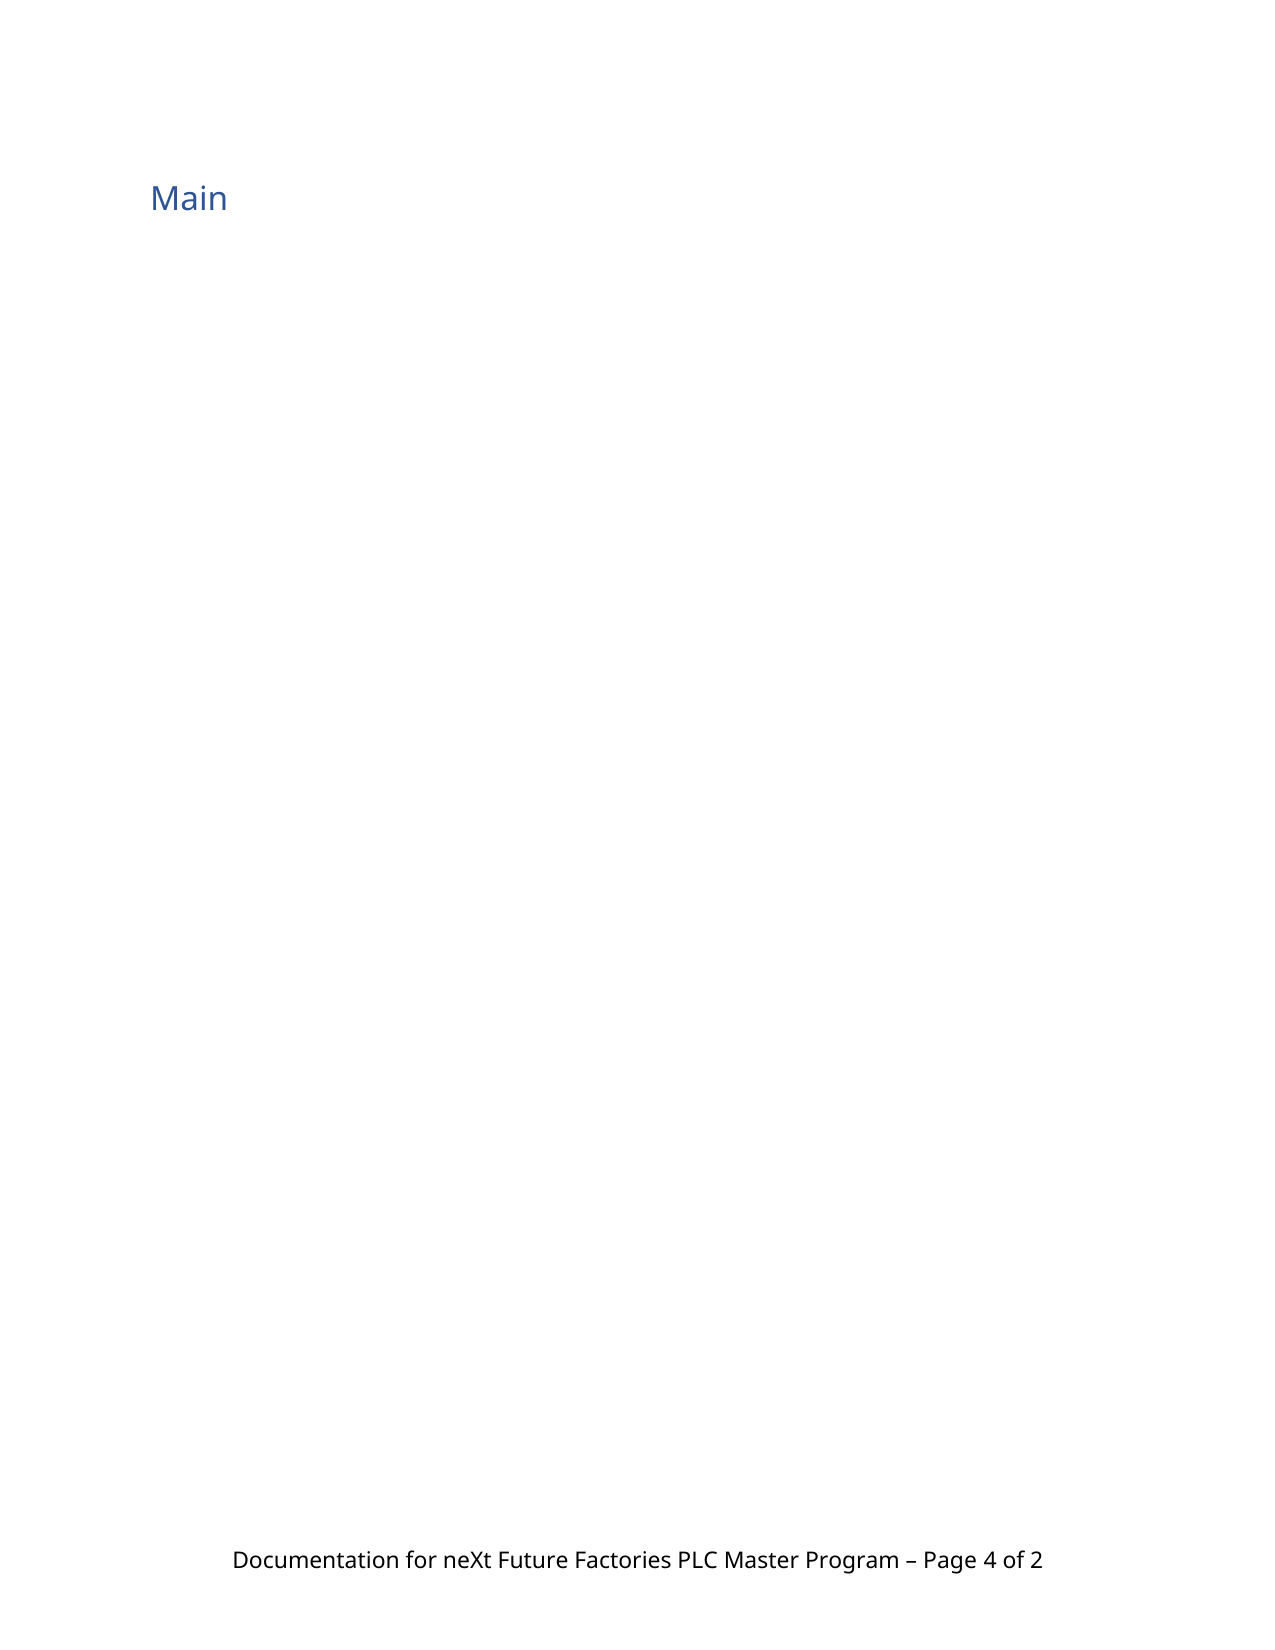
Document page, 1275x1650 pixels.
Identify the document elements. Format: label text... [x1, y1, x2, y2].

subtitle Main [150, 175, 1125, 220]
